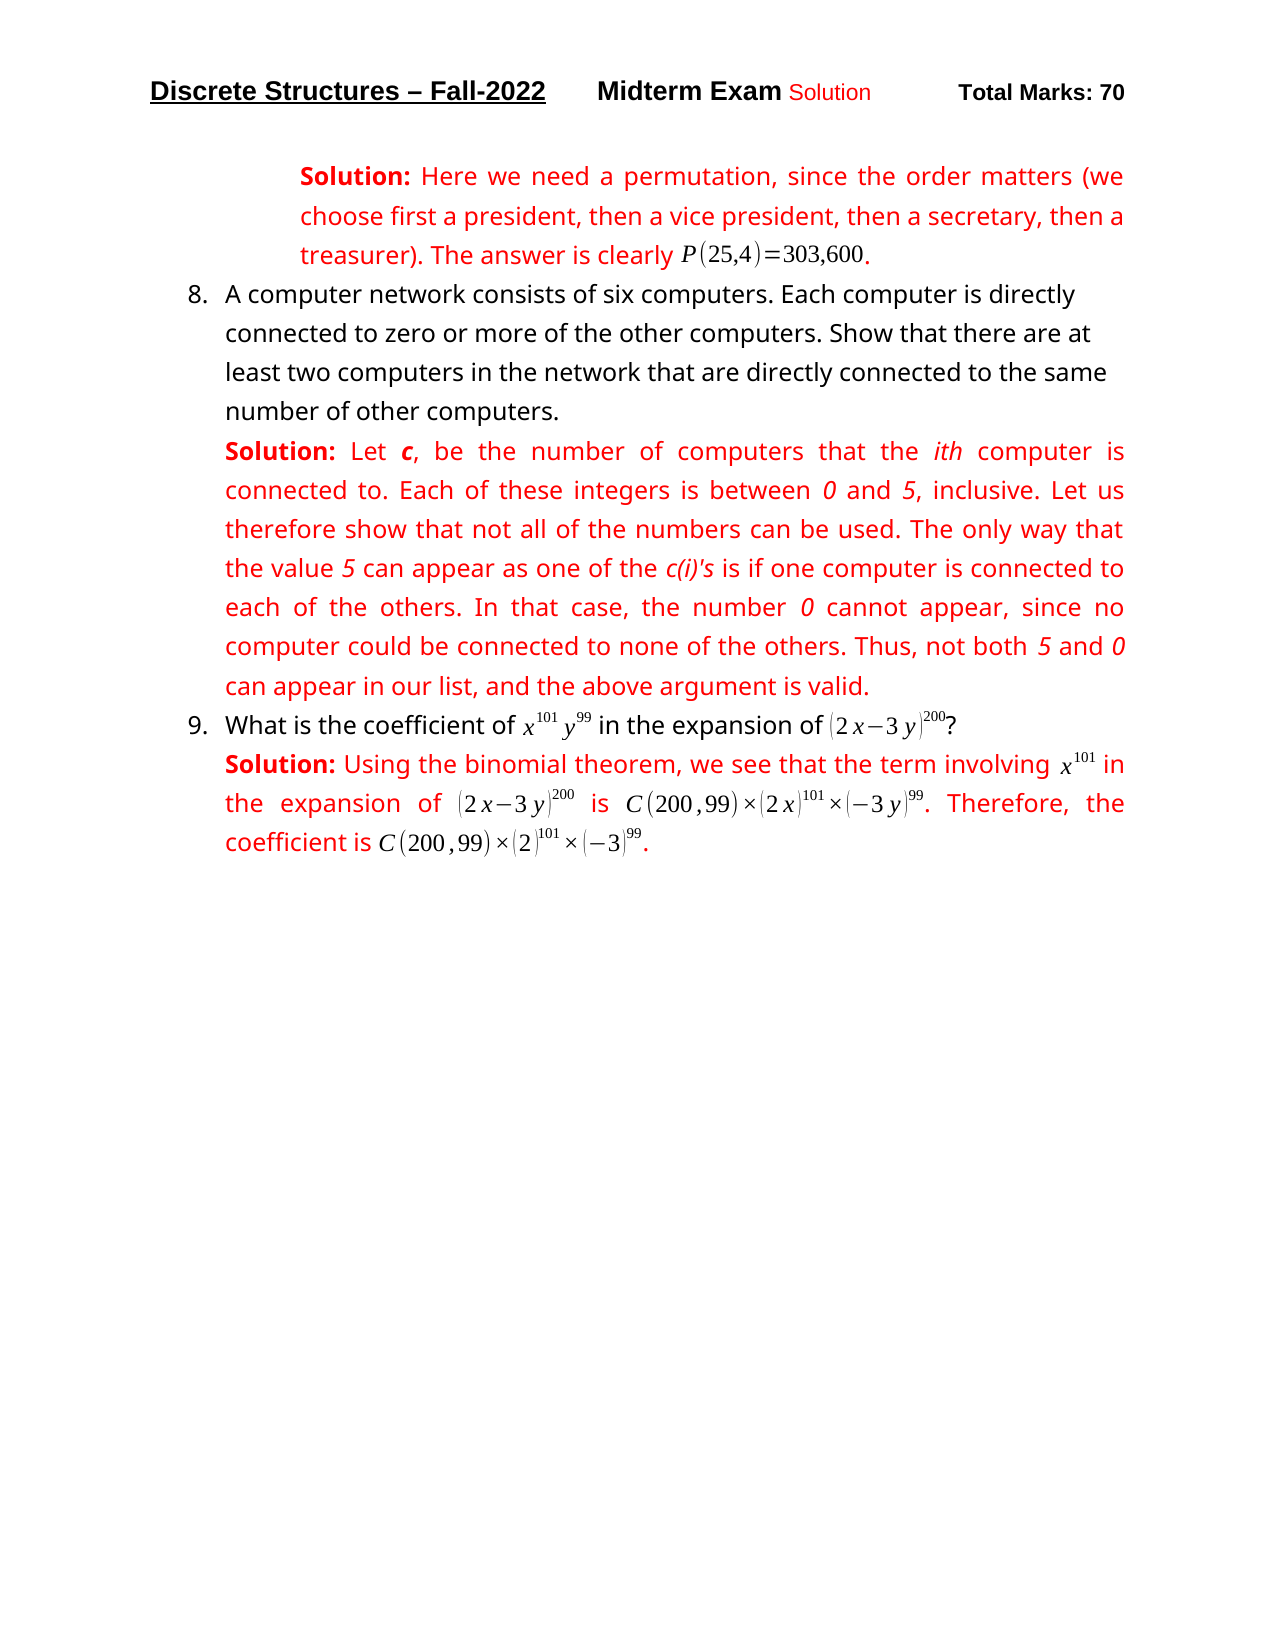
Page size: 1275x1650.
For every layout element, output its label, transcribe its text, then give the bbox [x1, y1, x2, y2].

list Solution: Using the binomial theorem, we see that the term involving in the expansion of is . Therefore, the coefficient is . [225, 746, 1125, 859]
list A computer network consists of six computers. Each computer is directly connected to zero or more of the other computers. Show that there are at least two computers in the network that are directly connected to the same number of other computers. [187, 276, 1125, 428]
list Solution: Here we need a permutation, since the order matters (we choose first a president, then a vice president, then a secretary, then a treasurer). The answer is clearly . [300, 159, 1125, 271]
list Solution: Let c, be the number of computers that the ith computer is connected to. Each of these integers is between 0 and 5, inclusive. Let us therefore show that not all of the numbers can be used. The only way that the value 5 can appear as one of the c(i)'s is if one computer is connected to each of the others. In that case, the number 0 cannot appear, since no computer could be connected to none of the others. Thus, not both 5 and 0 can appear in our list, and the above argument is valid. [225, 433, 1125, 702]
list What is the coefficient of in the expansion of ? [187, 707, 1125, 741]
